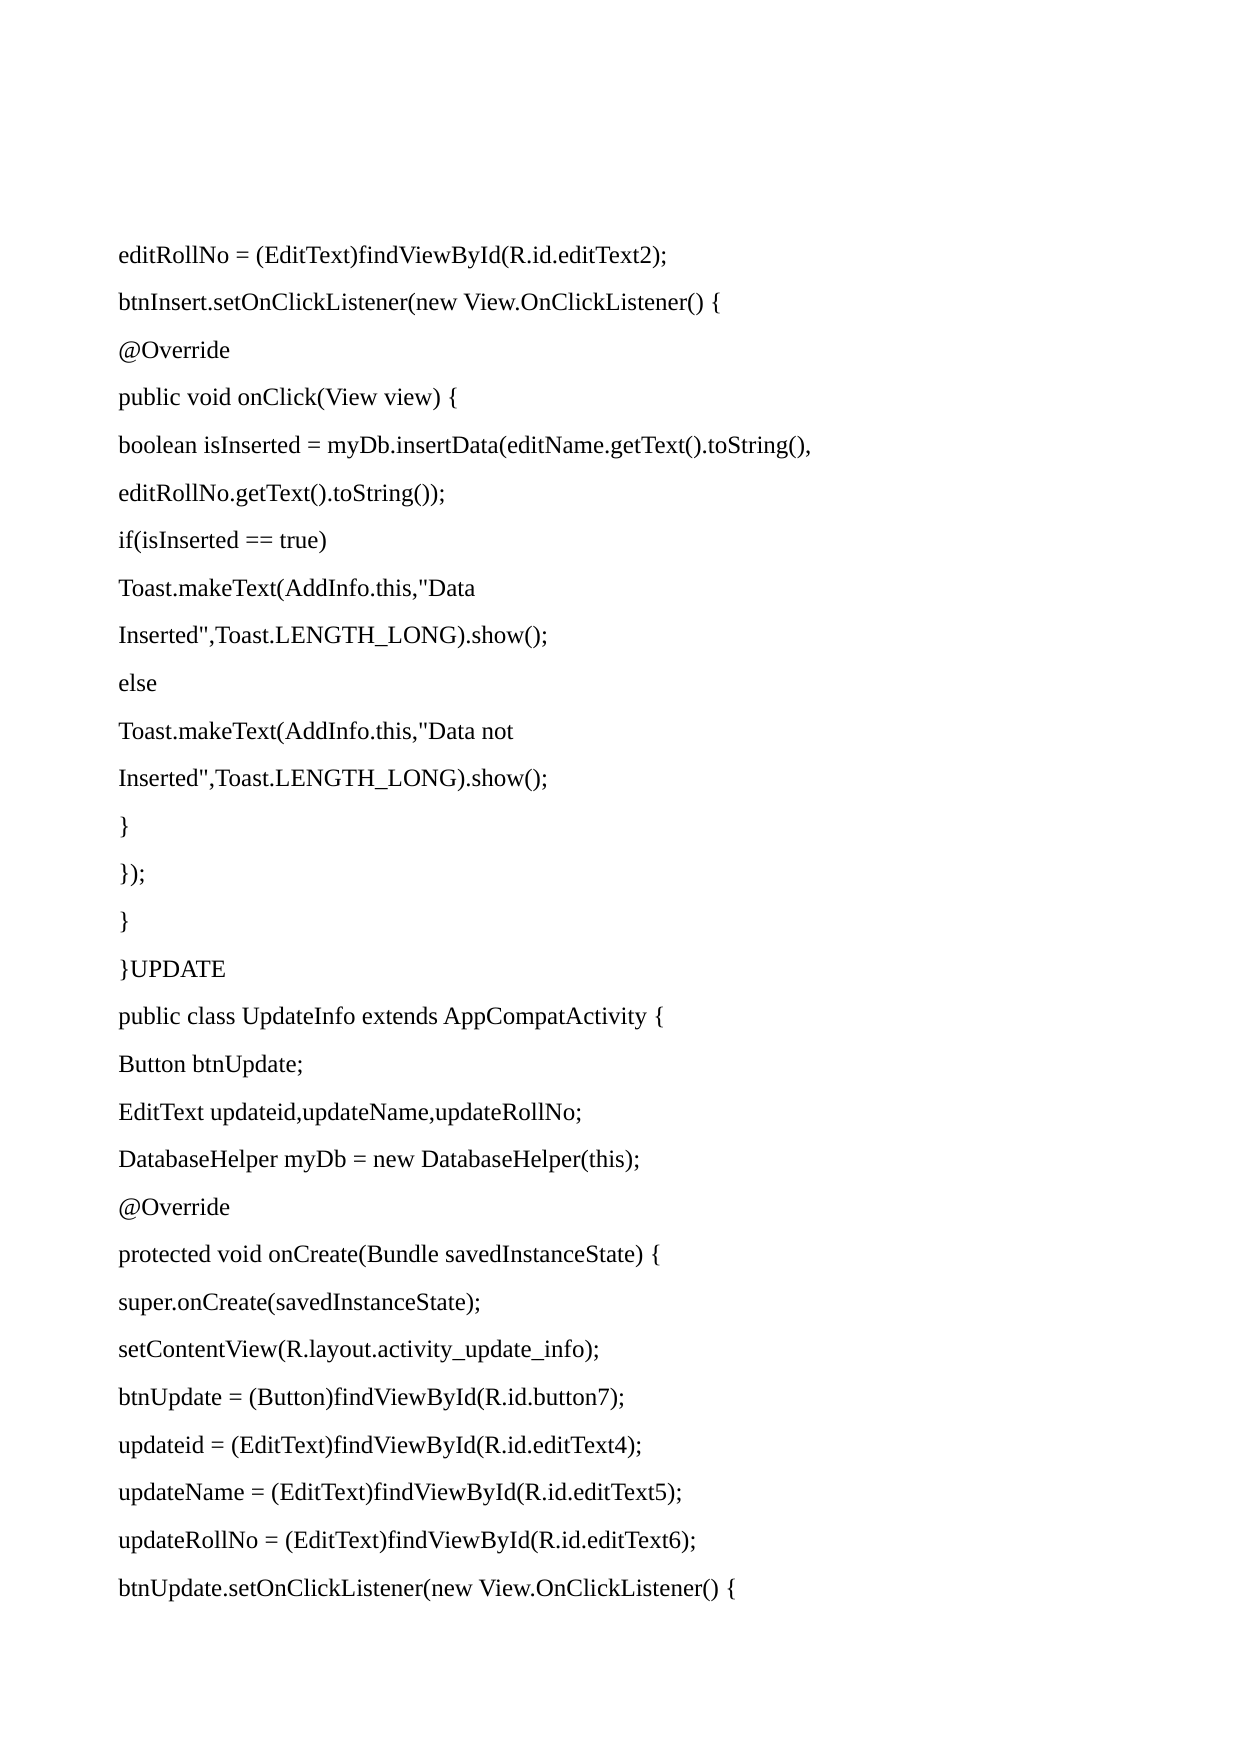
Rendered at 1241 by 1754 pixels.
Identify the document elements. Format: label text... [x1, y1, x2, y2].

text @Override [118, 335, 1122, 364]
text setContentView(R.layout.activity_update_info); [118, 1334, 1122, 1363]
text Toast.makeText(AddInfo.this,"Data [118, 573, 1122, 602]
text public void onClick(View view) { [118, 382, 1122, 411]
text EditText updateid,updateName,updateRollNo; [118, 1097, 1122, 1125]
text }); [118, 858, 1122, 887]
text Toast.makeText(AddInfo.this,"Data not [118, 716, 1122, 744]
text if(isInserted == true) [118, 525, 1122, 554]
text }UPDATE [118, 954, 1122, 982]
text Inserted",Toast.LENGTH_LONG).show(); [118, 763, 1122, 792]
text protected void onCreate(Bundle savedInstanceState) { [118, 1239, 1122, 1268]
text editRollNo = (EditText)findViewById(R.id.editText2); [118, 240, 1122, 268]
text Button btnUpdate; [118, 1049, 1122, 1078]
text btnUpdate = (Button)findViewById(R.id.button7); [118, 1382, 1122, 1411]
text } [118, 906, 1122, 935]
text Inserted",Toast.LENGTH_LONG).show(); [118, 621, 1122, 649]
text btnUpdate.setOnClickListener(new View.OnClickListener() { [118, 1573, 1122, 1601]
text } [118, 811, 1122, 840]
text boolean isInserted = myDb.insertData(editName.getText().toString(), [118, 430, 1122, 459]
text updateRollNo = (EditText)findViewById(R.id.editText6); [118, 1525, 1122, 1554]
text public class UpdateInfo extends AppCompatActivity { [118, 1001, 1122, 1030]
text updateName = (EditText)findViewById(R.id.editText5); [118, 1477, 1122, 1506]
text super.onCreate(savedInstanceState); [118, 1287, 1122, 1316]
text editRollNo.getText().toString()); [118, 478, 1122, 506]
text @Override [118, 1192, 1122, 1221]
text updateid = (EditText)findViewById(R.id.editText4); [118, 1430, 1122, 1458]
text btnInsert.setOnClickListener(new View.OnClickListener() { [118, 287, 1122, 316]
text DatabaseHelper myDb = new DatabaseHelper(this); [118, 1144, 1122, 1173]
text else [118, 668, 1122, 697]
